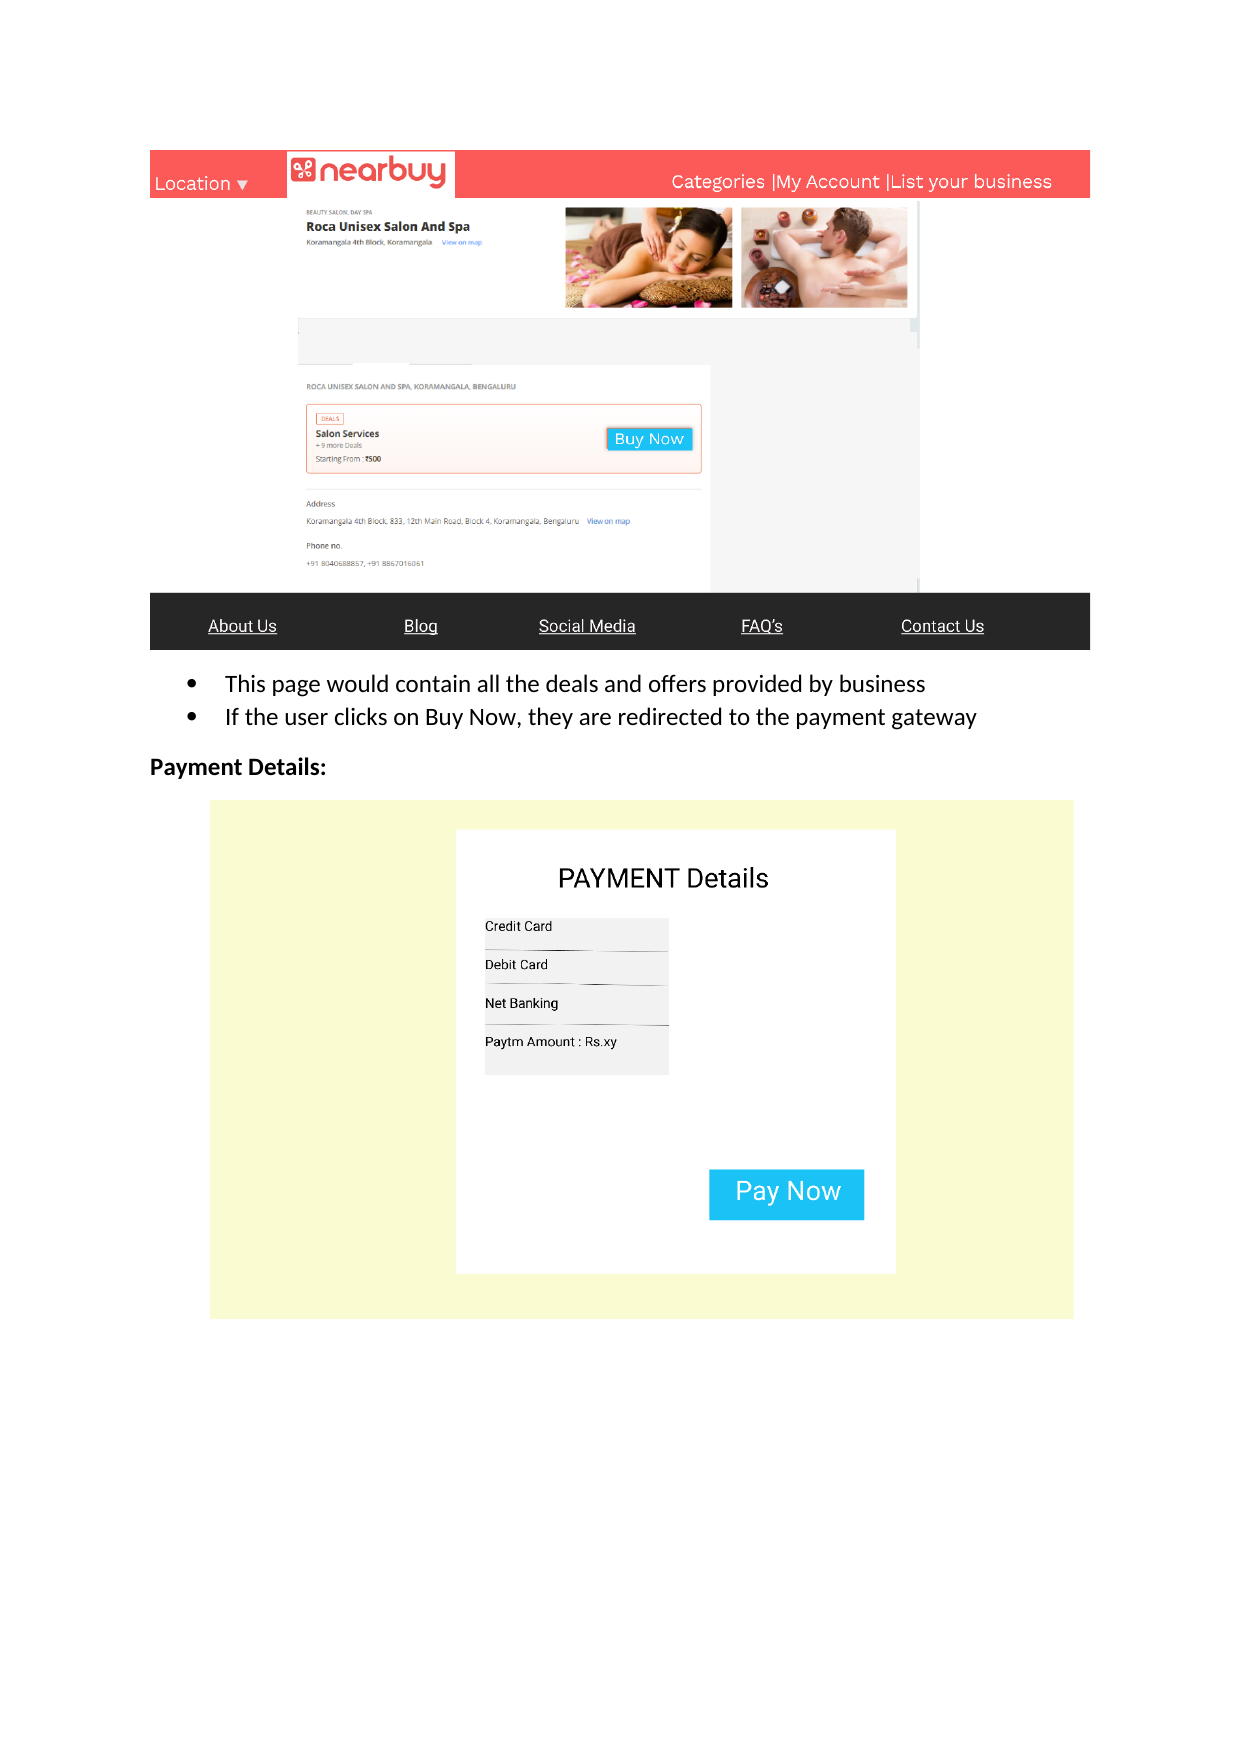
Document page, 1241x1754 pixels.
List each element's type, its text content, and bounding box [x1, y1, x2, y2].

list If the user clicks on Buy Now, they are redirected to the payment gateway [187, 701, 1090, 732]
picture [150, 150, 1091, 650]
list This page would contain all the deals and offers provided by business [187, 668, 1090, 699]
text Payment Details: [150, 751, 1090, 782]
picture [210, 800, 1074, 1319]
